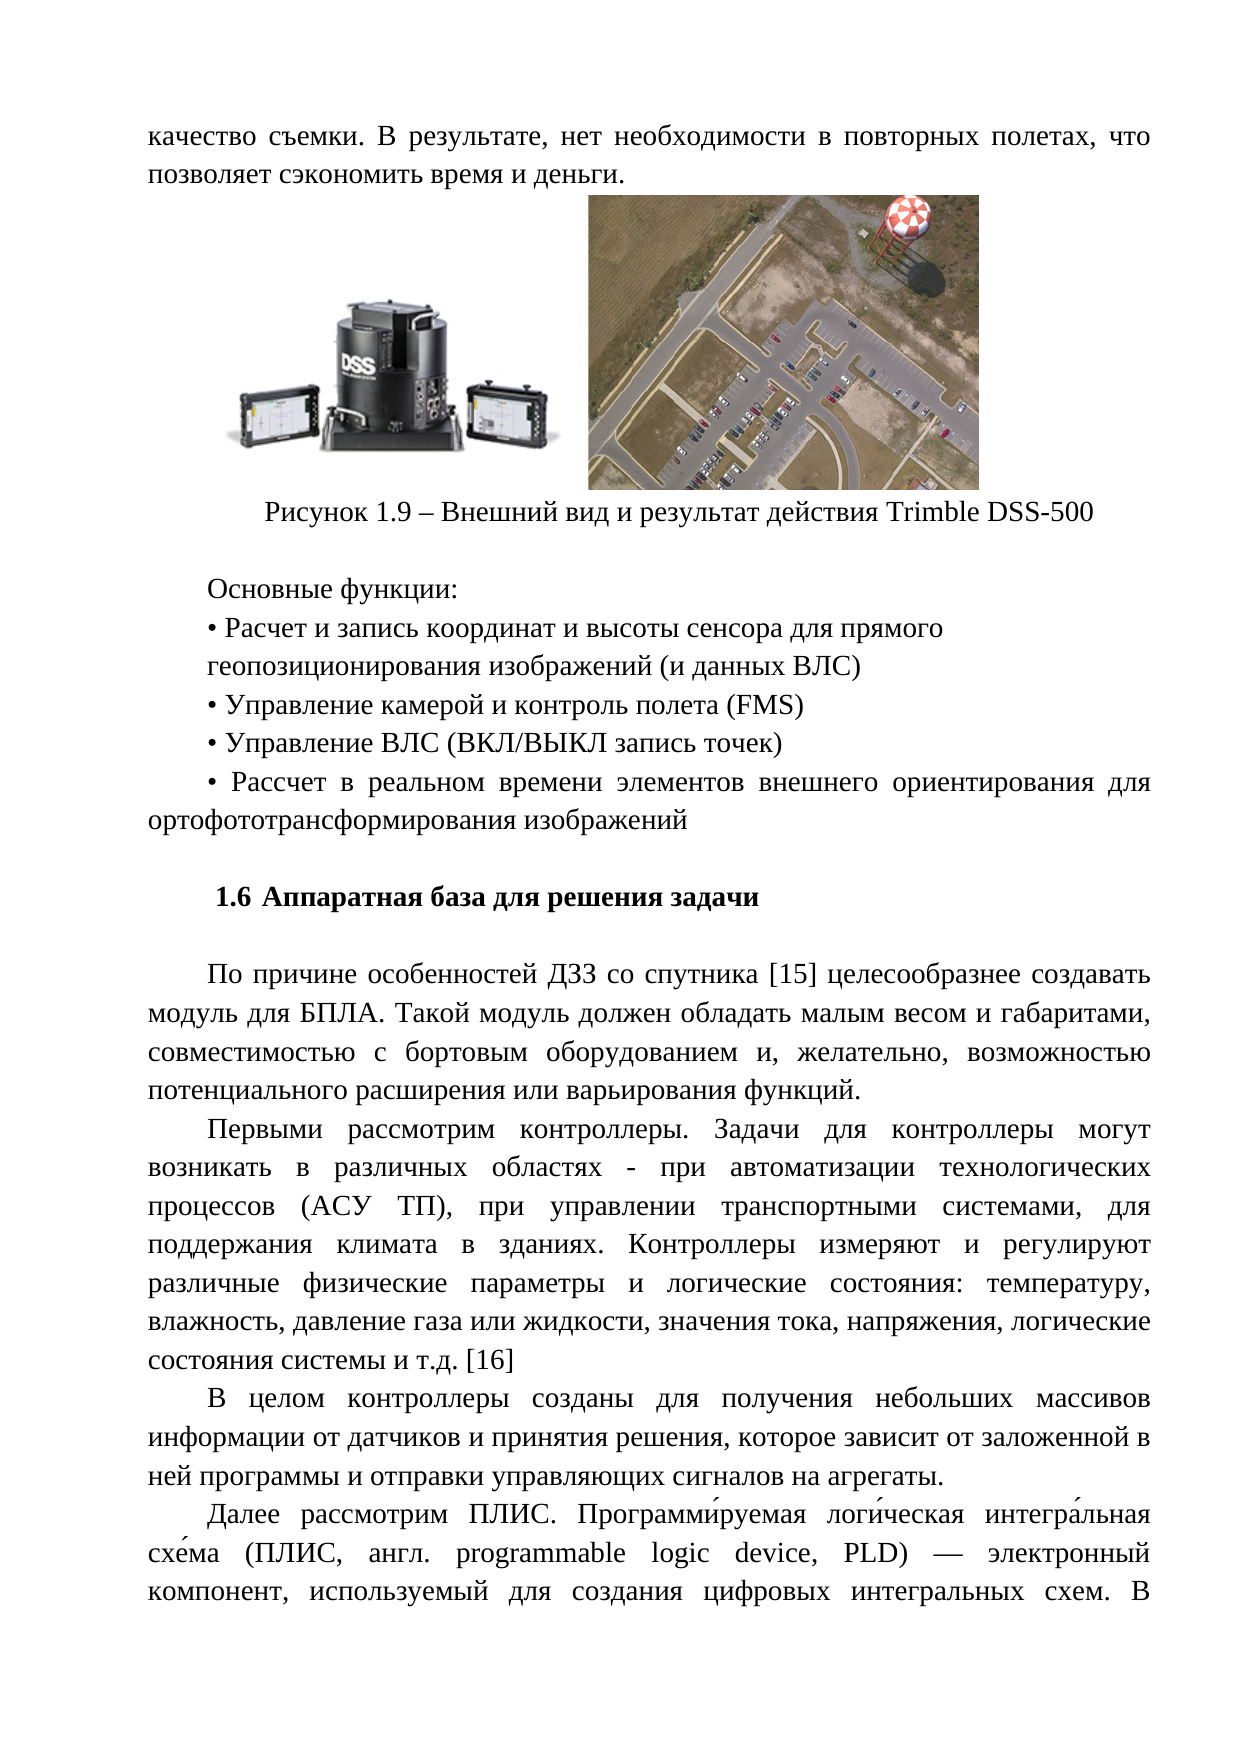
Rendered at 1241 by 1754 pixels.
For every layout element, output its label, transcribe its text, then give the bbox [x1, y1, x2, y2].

picture [206, 268, 582, 490]
text геопозиционирования изображений (и данных ВЛС) [148, 648, 1152, 682]
list Аппаратная база для решения задачи [215, 879, 1152, 913]
text Рисунок 1.9 – Внешний вид и результат действия Trimble DSS-500 [148, 494, 1152, 528]
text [148, 1496, 1152, 1607]
text Основные функции: [148, 571, 1152, 605]
text • Расчет и запись координат и высоты сенсора для прямого [148, 610, 1152, 643]
text • Рассчет в реальном времени элементов внешнего ориентирования для ортофототрансформирования изображений [148, 764, 1152, 836]
text • Управление ВЛС (ВКЛ/ВЫКЛ запись точек) [148, 725, 1152, 759]
picture [588, 195, 979, 490]
text В целом контроллеры созданы для получения небольших массивов информации от датчиков и принятия решения, которое зависит от заложенной в ней программы и отправки управляющих сигналов на агрегаты. [148, 1381, 1152, 1491]
text • Управление камерой и контроль полета (FMS) [148, 687, 1152, 720]
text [148, 118, 1152, 190]
text По причине особенностей ДЗЗ со спутника [15] целесообразнее создавать модуль для БПЛА. Такой модуль должен обладать малым весом и габаритами, совместимостью с бортовым оборудованием и, желательно, возможностью потенциального расширения или варьирования функций. [148, 957, 1152, 1106]
